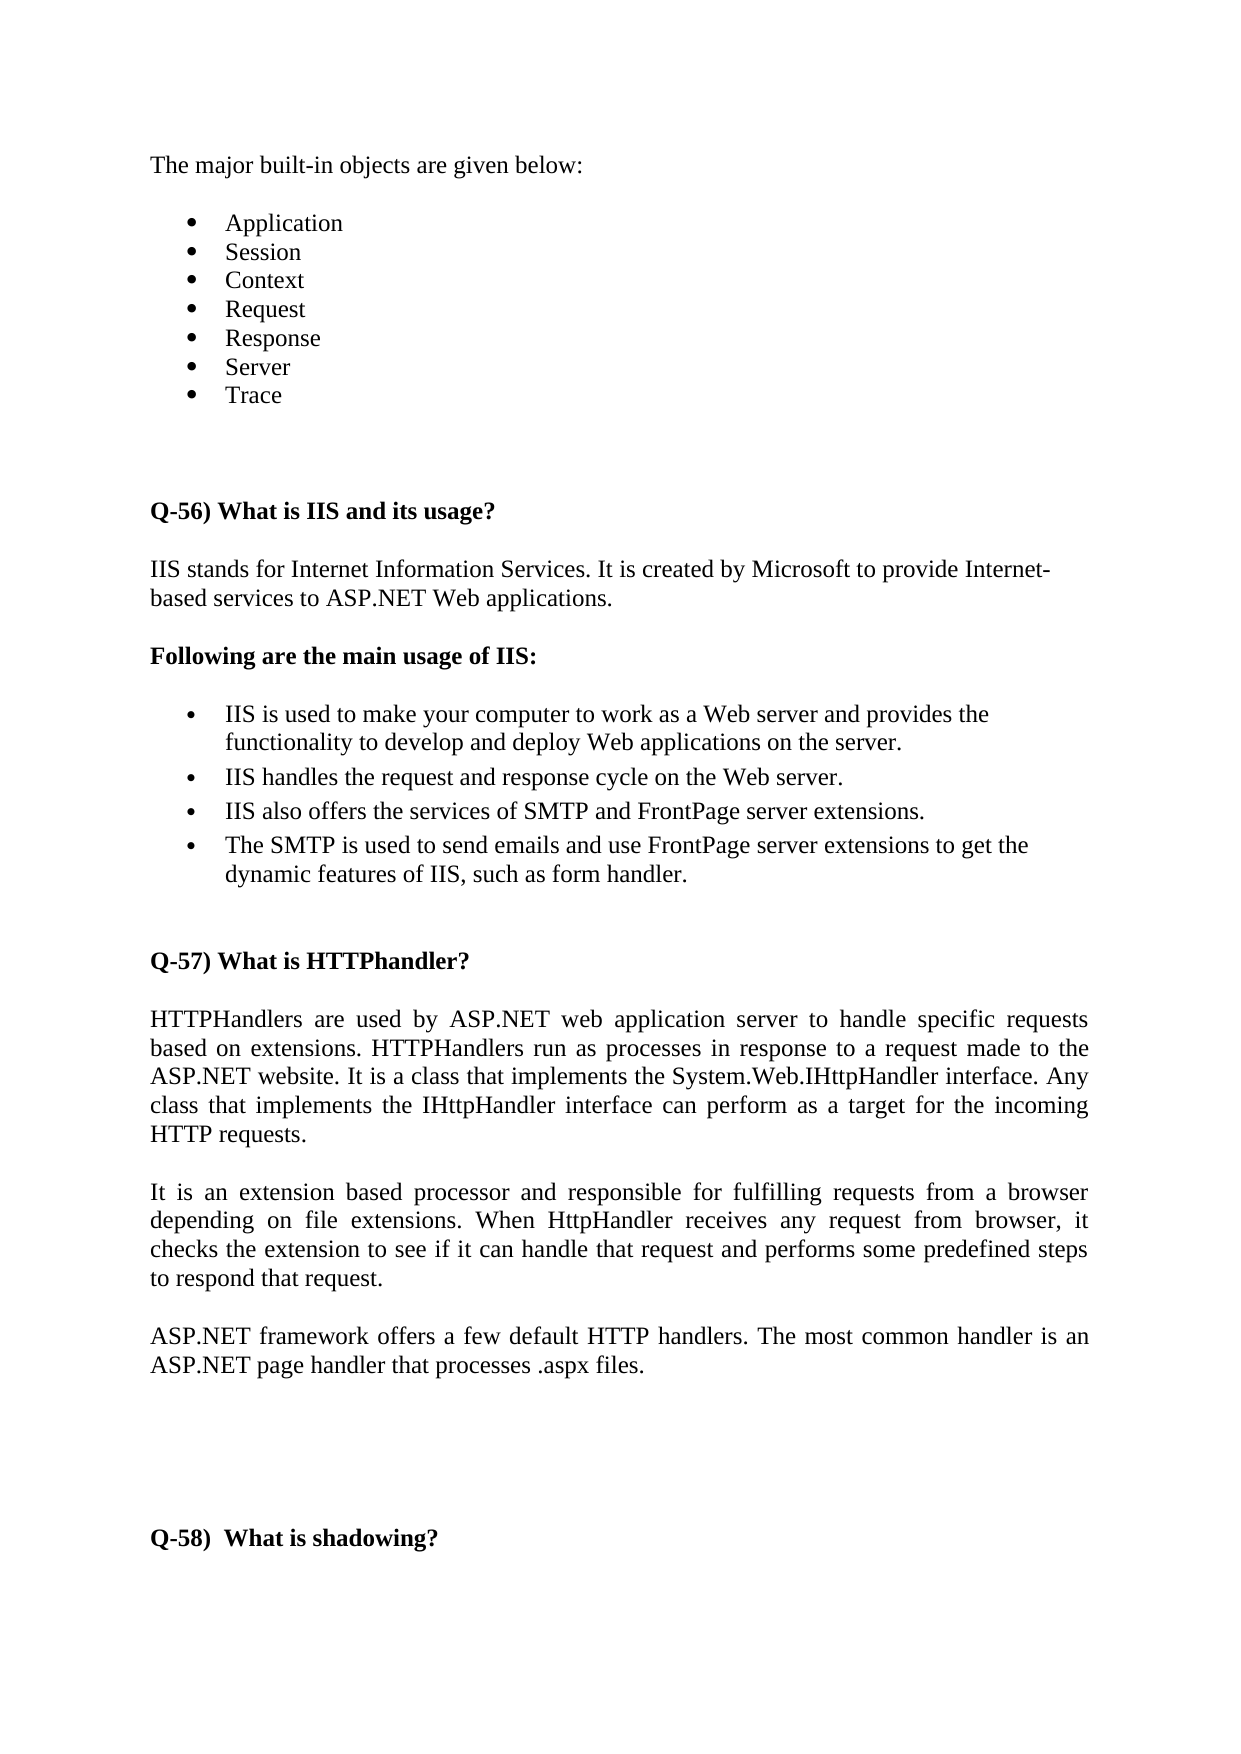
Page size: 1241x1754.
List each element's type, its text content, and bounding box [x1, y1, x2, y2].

text Q-57) What is HTTPhandler? [150, 946, 1090, 975]
text IIS stands for Internet Information Services. It is created by Microsoft to provide Internet-based services to ASP.NET Web applications. [150, 554, 1090, 612]
text Following are the main usage of IIS: [150, 641, 1090, 669]
list Application [187, 208, 1090, 237]
list Server [187, 352, 1090, 380]
list Request [187, 294, 1090, 323]
list IIS is used to make your computer to work as a Web server and provides the functionality to develop and deploy Web applications on the server. [187, 699, 1090, 756]
list IIS handles the request and response cycle on the Web server. [187, 762, 1090, 791]
list Session [187, 237, 1090, 265]
text The major built-in objects are given below: [150, 150, 1090, 179]
text ASP.NET framework offers a few default HTTP handlers. The most common handler is an ASP.NET page handler that processes .aspx files. [150, 1321, 1090, 1378]
text It is an extension based processor and responsible for fulfilling requests from a browser depending on file extensions. When HttpHandler receives any request from browser, it checks the extension to see if it can handle that request and performs some predefined steps to respond that request. [150, 1177, 1090, 1292]
subtitle Q-56) What is IIS and its usage? [150, 496, 1090, 525]
list Response [187, 323, 1090, 352]
text Q-58) What is shadowing? [150, 1523, 1090, 1551]
list Trace [187, 380, 1090, 409]
list Context [187, 265, 1090, 294]
text HTTPHandlers are used by ASP.NET web application server to handle specific requests based on extensions. HTTPHandlers run as processes in response to a request made to the ASP.NET website. It is a class that implements the System.Web.IHttpHandler interface. Any class that implements the IHttpHandler interface can perform as a target for the incoming HTTP requests. [150, 1004, 1090, 1148]
list The SMTP is used to send emails and use FrontPage server extensions to get the dynamic features of IIS, such as form handler. [187, 831, 1090, 888]
list IIS also offers the services of SMTP and FrontPage server extensions. [187, 796, 1090, 825]
